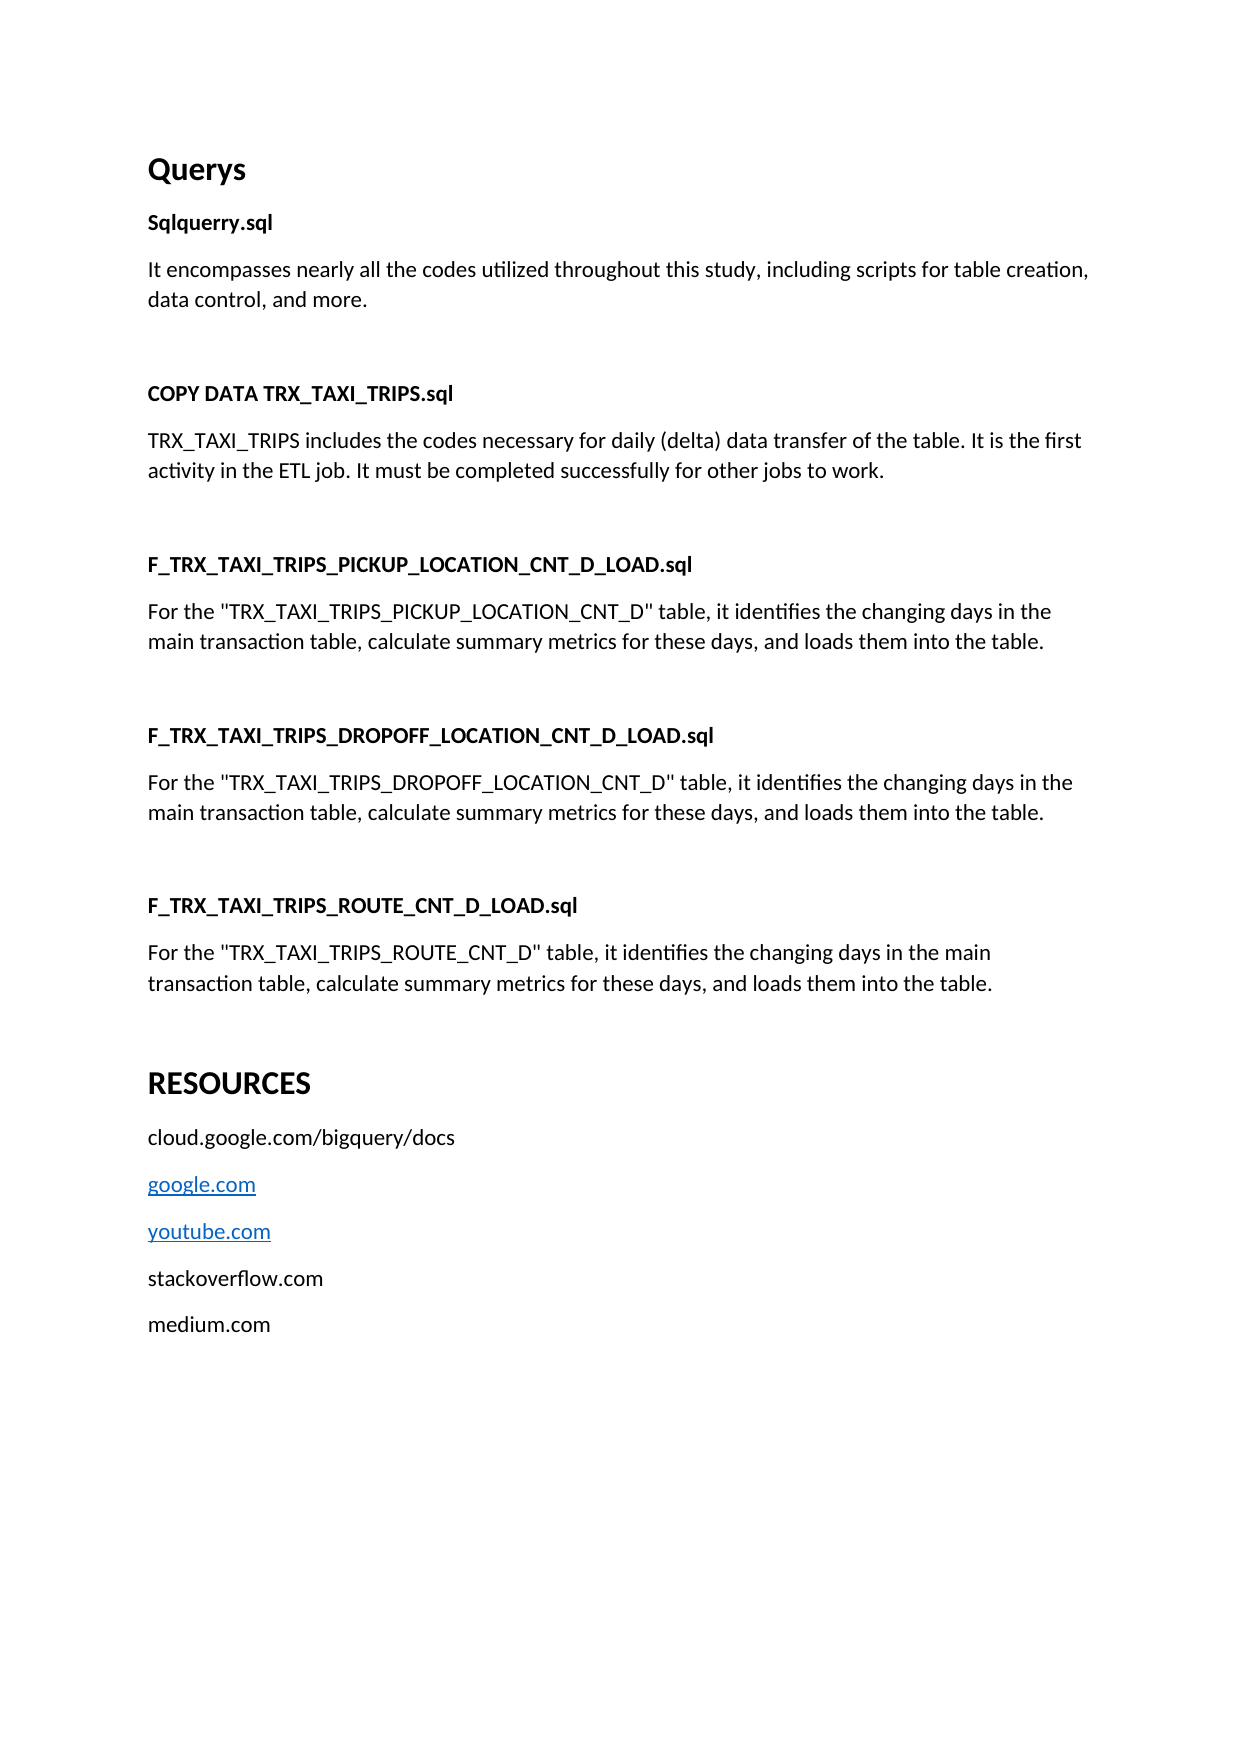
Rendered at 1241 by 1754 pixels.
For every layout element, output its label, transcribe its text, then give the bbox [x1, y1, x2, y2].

text TRX_TAXI_TRIPS includes the codes necessary for daily (delta) data transfer of the table. It is the first activity in the ETL job. It must be completed successfully for other jobs to work. [148, 426, 1093, 484]
text For the "TRX_TAXI_TRIPS_DROPOFF_LOCATION_CNT_D" table, it identifies the changing days in the main transaction table, calculate summary metrics for these days, and loads them into the table. [148, 768, 1093, 826]
text For the "TRX_TAXI_TRIPS_ROUTE_CNT_D" table, it identifies the changing days in the main transaction table, calculate summary metrics for these days, and loads them into the table. [148, 938, 1093, 997]
text F_TRX_TAXI_TRIPS_PICKUP_LOCATION_CNT_D_LOAD.sql [148, 550, 1093, 578]
text F_TRX_TAXI_TRIPS_ROUTE_CNT_D_LOAD.sql [148, 892, 1093, 919]
text Querys [148, 148, 1093, 188]
text COPY DATA TRX_TAXI_TRIPS.sql [148, 379, 1093, 407]
text It encompasses nearly all the codes utilized throughout this study, including scripts for table creation, data control, and more. [148, 255, 1093, 313]
text RESOURCES [148, 1062, 1093, 1103]
text cloud.google.com/bigquery/docs [148, 1123, 1093, 1151]
text Sqlquerry.sql [148, 208, 1093, 236]
text youtube.com [148, 1217, 1093, 1245]
text F_TRX_TAXI_TRIPS_DROPOFF_LOCATION_CNT_D_LOAD.sql [148, 721, 1093, 749]
text medium.com [148, 1311, 1093, 1338]
text google.com [148, 1170, 1093, 1198]
text For the "TRX_TAXI_TRIPS_PICKUP_LOCATION_CNT_D" table, it identifies the changing days in the main transaction table, calculate summary metrics for these days, and loads them into the table. [148, 597, 1093, 655]
text stackoverflow.com [148, 1264, 1093, 1292]
